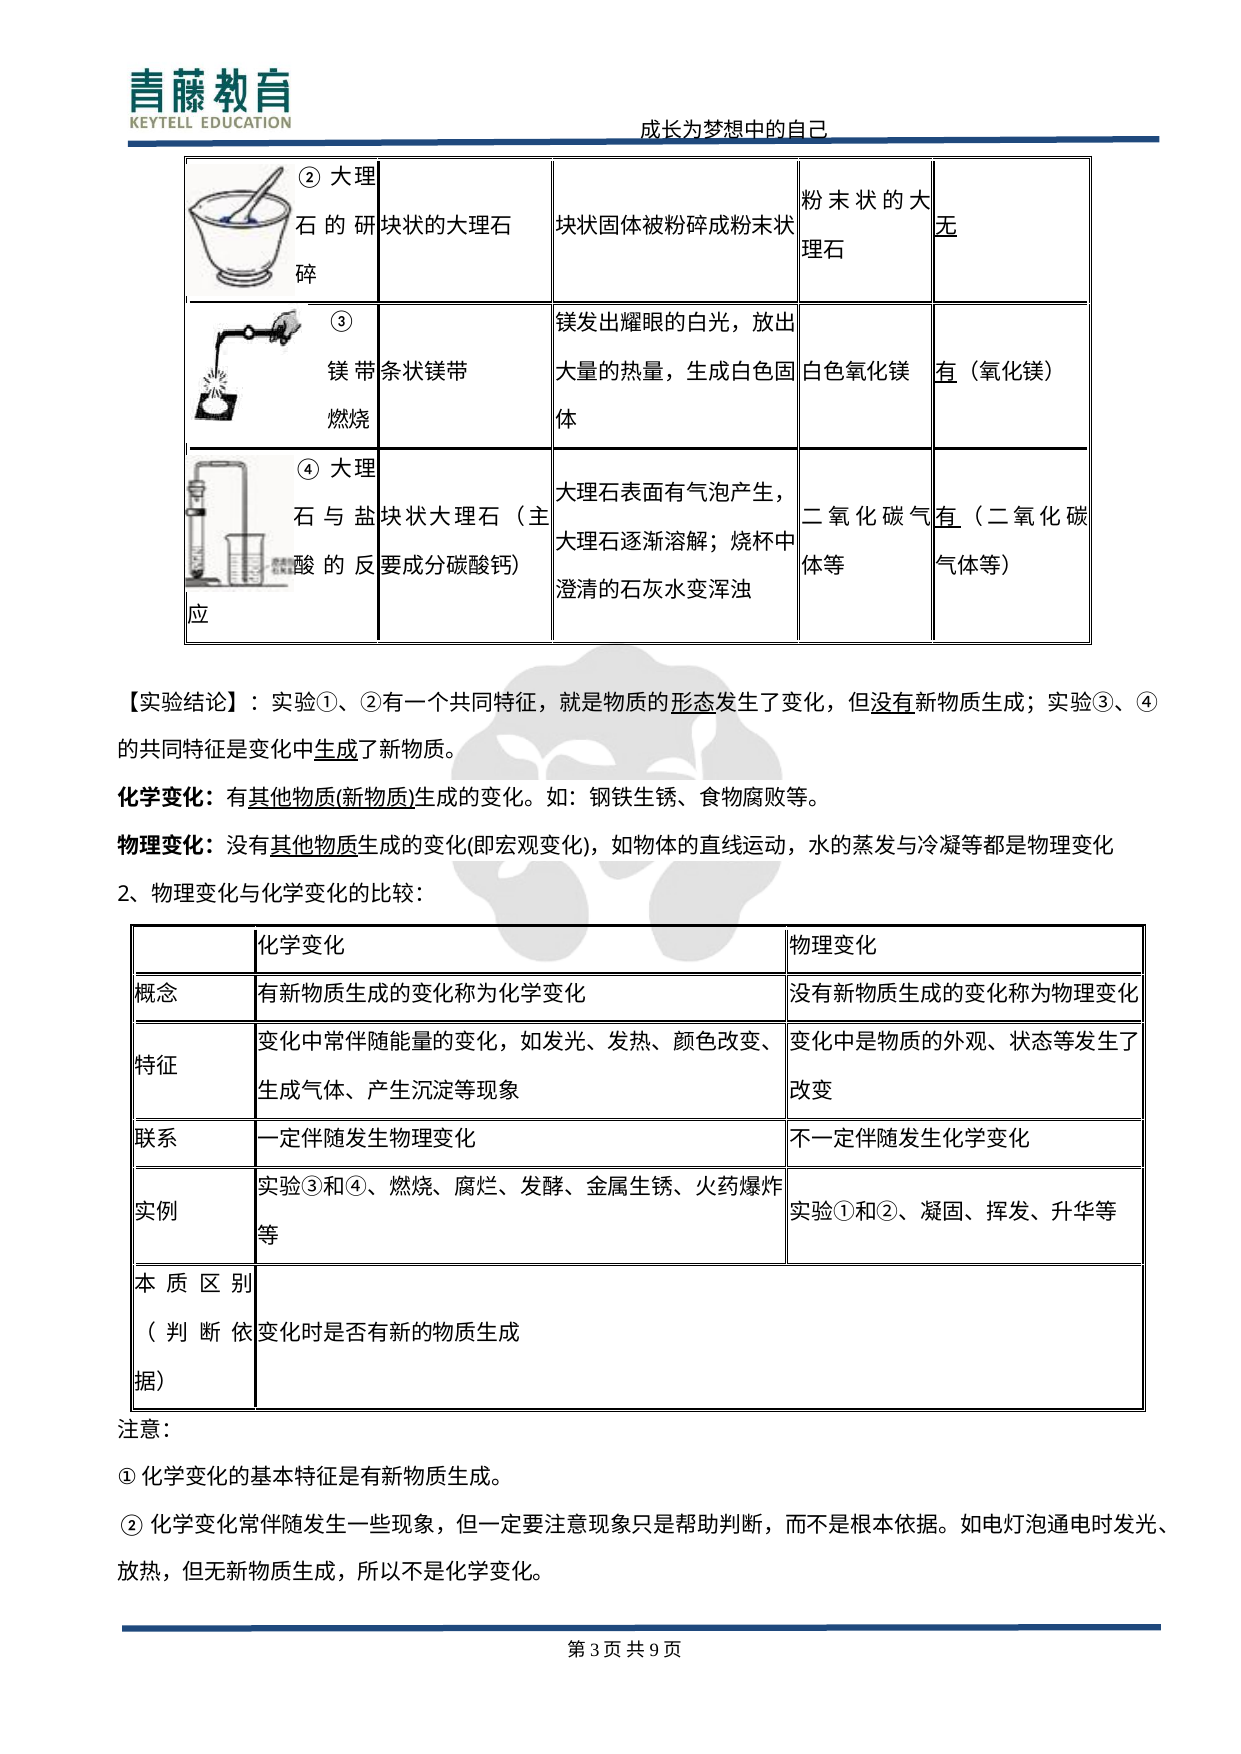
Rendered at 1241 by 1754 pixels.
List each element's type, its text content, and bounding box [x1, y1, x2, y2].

table_cell 有新物质生成的变化称为化学变化 [257, 976, 785, 1020]
table_header [134, 927, 255, 972]
table_cell ③镁带燃烧 [187, 305, 377, 447]
picture [185, 455, 294, 592]
table_cell 变化中常伴随能量的变化，如发光、发热、颜色改变、生成气体、产生沉淀等现象 [257, 1024, 785, 1117]
table_cell ②大理石的研碎 [185, 157, 378, 301]
table_cell 没有新物质生成的变化称为物理变化 [788, 972, 1143, 1020]
picture [185, 303, 308, 443]
table_cell 块状大理石（主要成分碳酸钙） [378, 450, 552, 641]
table_cell 实验①和②、凝固、挥发、升华等 [787, 1166, 1144, 1263]
table_cell 块状固体被粉碎成粉末状 [553, 159, 799, 301]
table_cell 联系 [134, 1118, 254, 1166]
table_cell 有（二氧化碳气体等） [933, 447, 1089, 641]
table_cell 概念 [134, 972, 254, 1020]
table_cell 块状的大理石 [378, 159, 552, 301]
text 注意： [117, 1412, 1159, 1443]
table_cell 实验③和④、燃烧、腐烂、发酵、金属生锈、火药爆炸等 [257, 1169, 785, 1263]
table_cell 镁发出耀眼的白光，放出大量的热量，生成白色固体 [554, 305, 797, 447]
picture [113, 51, 303, 134]
table_cell 无 [933, 159, 1089, 301]
table_cell 一定伴随发生物理变化 [257, 1121, 785, 1166]
table_cell 实例 [132, 1166, 255, 1263]
picture [185, 164, 295, 296]
text ①化学变化的基本特征是有新物质生成。 [117, 1459, 1159, 1491]
table_cell 二氧化碳气体等 [799, 447, 933, 641]
table_cell 白色氧化镁 [800, 305, 931, 447]
table_cell 变化中是物质的外观、状态等发生了改变 [788, 1020, 1143, 1117]
table_cell 变化时是否有新的物质生成 [255, 1263, 1144, 1408]
text 物理变化：没有其他物质生成的变化(即宏观变化)，如物体的直线运动，水的蒸发与冷凝等都是物理变化 [117, 828, 1159, 861]
table_header 物理变化 [787, 927, 1142, 972]
table_cell 特征 [134, 1020, 254, 1117]
table_header 化学变化 [255, 927, 787, 972]
text 化学变化：有其他物质(新物质)生成的变化。如：钢铁生锈、食物腐败等。 [117, 780, 1159, 812]
text 【实验结论】：实验①、②有一个共同特征，就是物质的形态发生了变化，但没有新物质生成；实验③、④的共同特征是变化中生成了新物质。 [117, 685, 1159, 764]
table_cell 不一定伴随发生化学变化 [788, 1118, 1143, 1166]
table_cell 粉末状的大理石 [799, 157, 933, 301]
text 2、物理变化与化学变化的比较： [117, 876, 1159, 908]
table_cell 大理石表面有气泡产生，大理石逐渐溶解；烧杯中澄清的石灰水变浑浊 [553, 450, 799, 641]
table_cell 有（氧化镁） [935, 301, 1089, 447]
table_cell 条状镁带 [380, 305, 551, 447]
table_cell 本质区别（判断依据） [132, 1263, 255, 1408]
text ②化学变化常伴随发生一些现象，但一定要注意现象只是帮助判断，而不是根本依据。如电灯泡通电时发光、放热，但无新物质生成，所以不是化学变化。 [117, 1507, 1159, 1586]
table_cell ④大理石与盐酸的反应 [187, 447, 378, 641]
